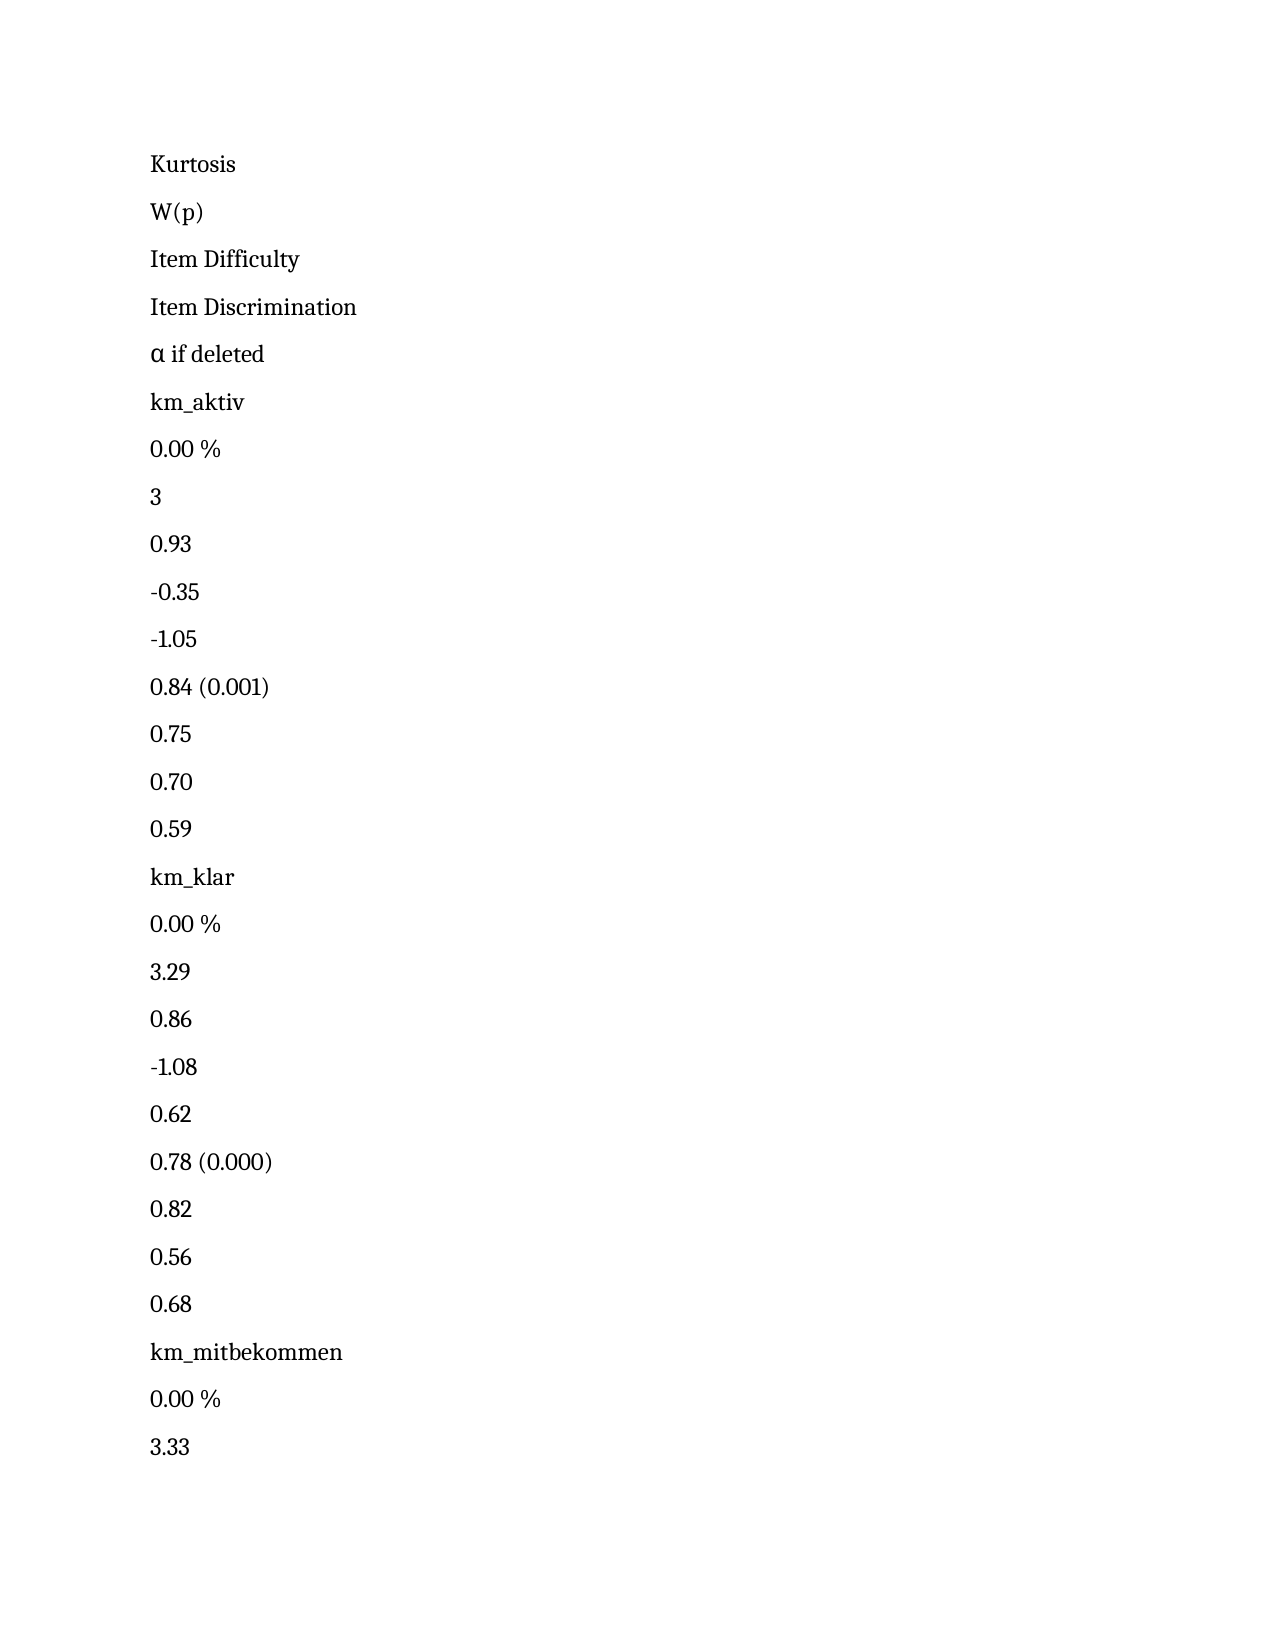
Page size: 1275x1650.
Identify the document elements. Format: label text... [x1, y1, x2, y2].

text 3.29 [150, 957, 1125, 986]
text α if deleted [150, 340, 1125, 369]
text 0.78 (0.000) [150, 1147, 1125, 1176]
text 0.00 % [150, 910, 1125, 939]
text 0.62 [150, 1100, 1125, 1129]
text -1.08 [150, 1052, 1125, 1081]
text Kurtosis [150, 150, 1125, 179]
text 0.93 [150, 530, 1125, 559]
text 0.75 [150, 720, 1125, 749]
text 0.68 [150, 1290, 1125, 1319]
text 0.00 % [150, 435, 1125, 464]
text 3.33 [150, 1432, 1125, 1461]
text Item Discrimination [150, 292, 1125, 321]
text 0.00 % [150, 1385, 1125, 1414]
text -0.35 [150, 577, 1125, 606]
text 0.82 [150, 1195, 1125, 1224]
text -1.05 [150, 625, 1125, 654]
text km_aktiv [150, 387, 1125, 416]
text 0.84 (0.001) [150, 672, 1125, 701]
text km_mitbekommen [150, 1337, 1125, 1366]
text 0.56 [150, 1242, 1125, 1271]
text 0.86 [150, 1005, 1125, 1034]
text 0.70 [150, 767, 1125, 796]
text 0.59 [150, 815, 1125, 844]
text W(p) [150, 197, 1125, 226]
text km_klar [150, 862, 1125, 891]
text 3 [150, 482, 1125, 511]
text Item Difficulty [150, 245, 1125, 274]
